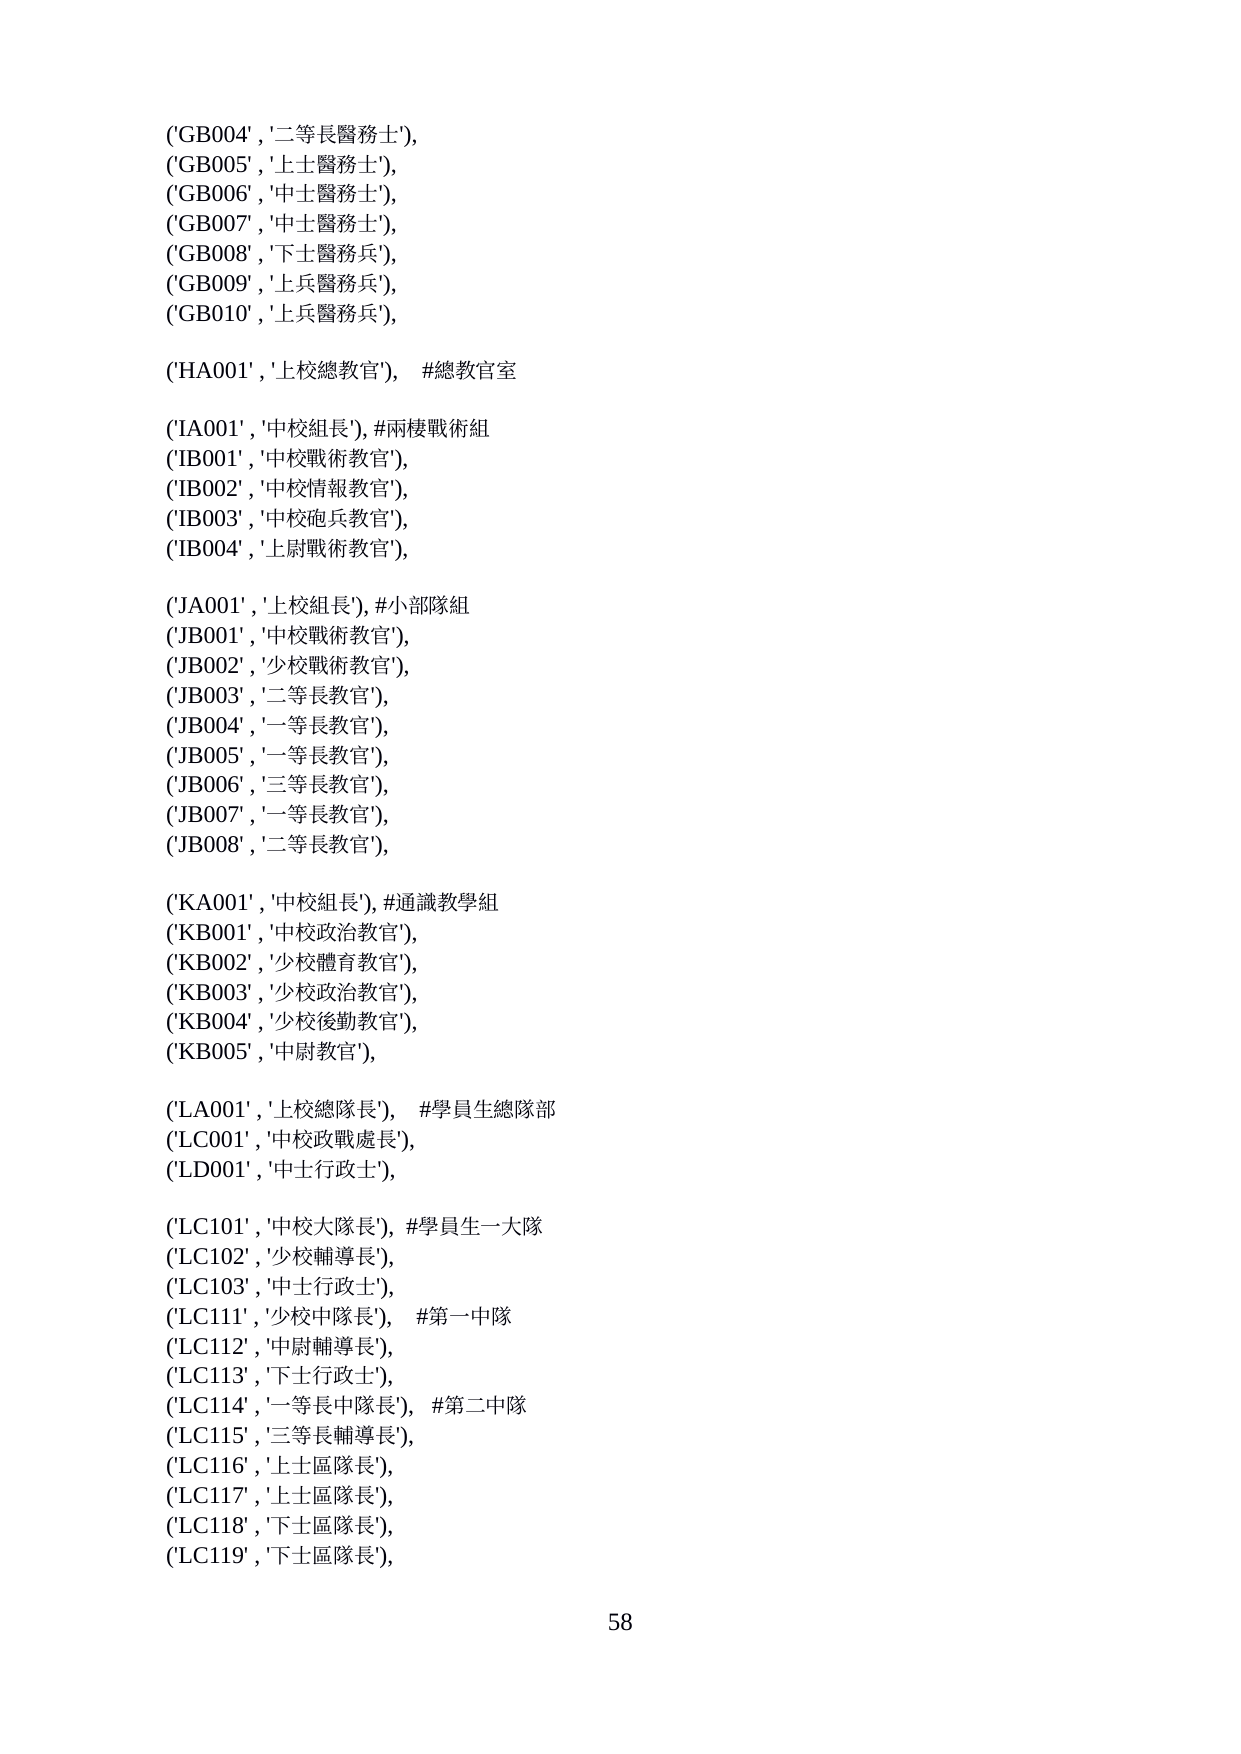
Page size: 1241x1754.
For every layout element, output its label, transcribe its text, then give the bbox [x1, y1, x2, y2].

text ('LA001' , '上校總隊長'), #學員生總隊部 [118, 1093, 1122, 1123]
text ('JA001' , '上校組長'), #小部隊組 [118, 589, 1122, 619]
text ('GB009' , '上兵醫務兵'), [118, 268, 1122, 297]
text ('LC103' , '中士行政士'), [118, 1270, 1122, 1300]
text ('LC101' , '中校大隊長'), #學員生一大隊 [118, 1211, 1122, 1240]
text ('KB003' , '少校政治教官'), [118, 976, 1122, 1006]
text ('KB005' , '中尉教官'), [118, 1036, 1122, 1066]
text ('LC102' , '少校輔導長'), [118, 1240, 1122, 1270]
text ('LC116' , '上士區隊長'), [118, 1450, 1122, 1479]
text ('HA001' , '上校總教官'), #總教官室 [118, 355, 1122, 385]
text ('GB010' , '上兵醫務兵'), [118, 297, 1122, 327]
text ('GB006' , '中士醫務士'), [118, 178, 1122, 208]
text ('GB007' , '中士醫務士'), [118, 208, 1122, 238]
text ('KB004' , '少校後勤教官'), [118, 1006, 1122, 1036]
text ('LC113' , '下士行政士'), [118, 1360, 1122, 1390]
text ('IA001' , '中校組長'), #兩棲戰術組 [118, 412, 1122, 442]
text ('IB004' , '上尉戰術教官'), [118, 532, 1122, 562]
text ('JB004' , '一等長教官'), [118, 709, 1122, 739]
text ('LC115' , '三等長輔導長'), [118, 1420, 1122, 1450]
text ('GB004' , '二等長醫務士'), [118, 118, 1122, 148]
text ('JB002' , '少校戰術教官'), [118, 649, 1122, 679]
text ('KB001' , '中校政治教官'), [118, 916, 1122, 946]
text ('LD001' , '中士行政士'), [118, 1153, 1122, 1183]
text ('GB008' , '下士醫務兵'), [118, 238, 1122, 268]
text ('JB007' , '一等長教官'), [118, 799, 1122, 829]
text ('LC118' , '下士區隊長'), [118, 1509, 1122, 1539]
text ('KA001' , '中校組長'), #通識教學組 [118, 886, 1122, 916]
text ('JB005' , '一等長教官'), [118, 739, 1122, 769]
text ('LC111' , '少校中隊長'), #第一中隊 [118, 1300, 1122, 1330]
text ('LC117' , '上士區隊長'), [118, 1479, 1122, 1509]
text ('IB003' , '中校砲兵教官'), [118, 502, 1122, 532]
text ('JB006' , '三等長教官'), [118, 769, 1122, 799]
text ('JB003' , '二等長教官'), [118, 679, 1122, 709]
text ('JB008' , '二等長教官'), [118, 829, 1122, 859]
text ('LC119' , '下士區隊長'), [118, 1539, 1122, 1569]
text ('GB005' , '上士醫務士'), [118, 148, 1122, 178]
text ('IB002' , '中校情報教官'), [118, 472, 1122, 502]
text ('JB001' , '中校戰術教官'), [118, 619, 1122, 649]
text ('KB002' , '少校體育教官'), [118, 946, 1122, 976]
text ('LC001' , '中校政戰處長'), [118, 1123, 1122, 1153]
text ('IB001' , '中校戰術教官'), [118, 442, 1122, 472]
text ('LC114' , '一等長中隊長'), #第二中隊 [118, 1390, 1122, 1420]
text ('LC112' , '中尉輔導長'), [118, 1330, 1122, 1360]
